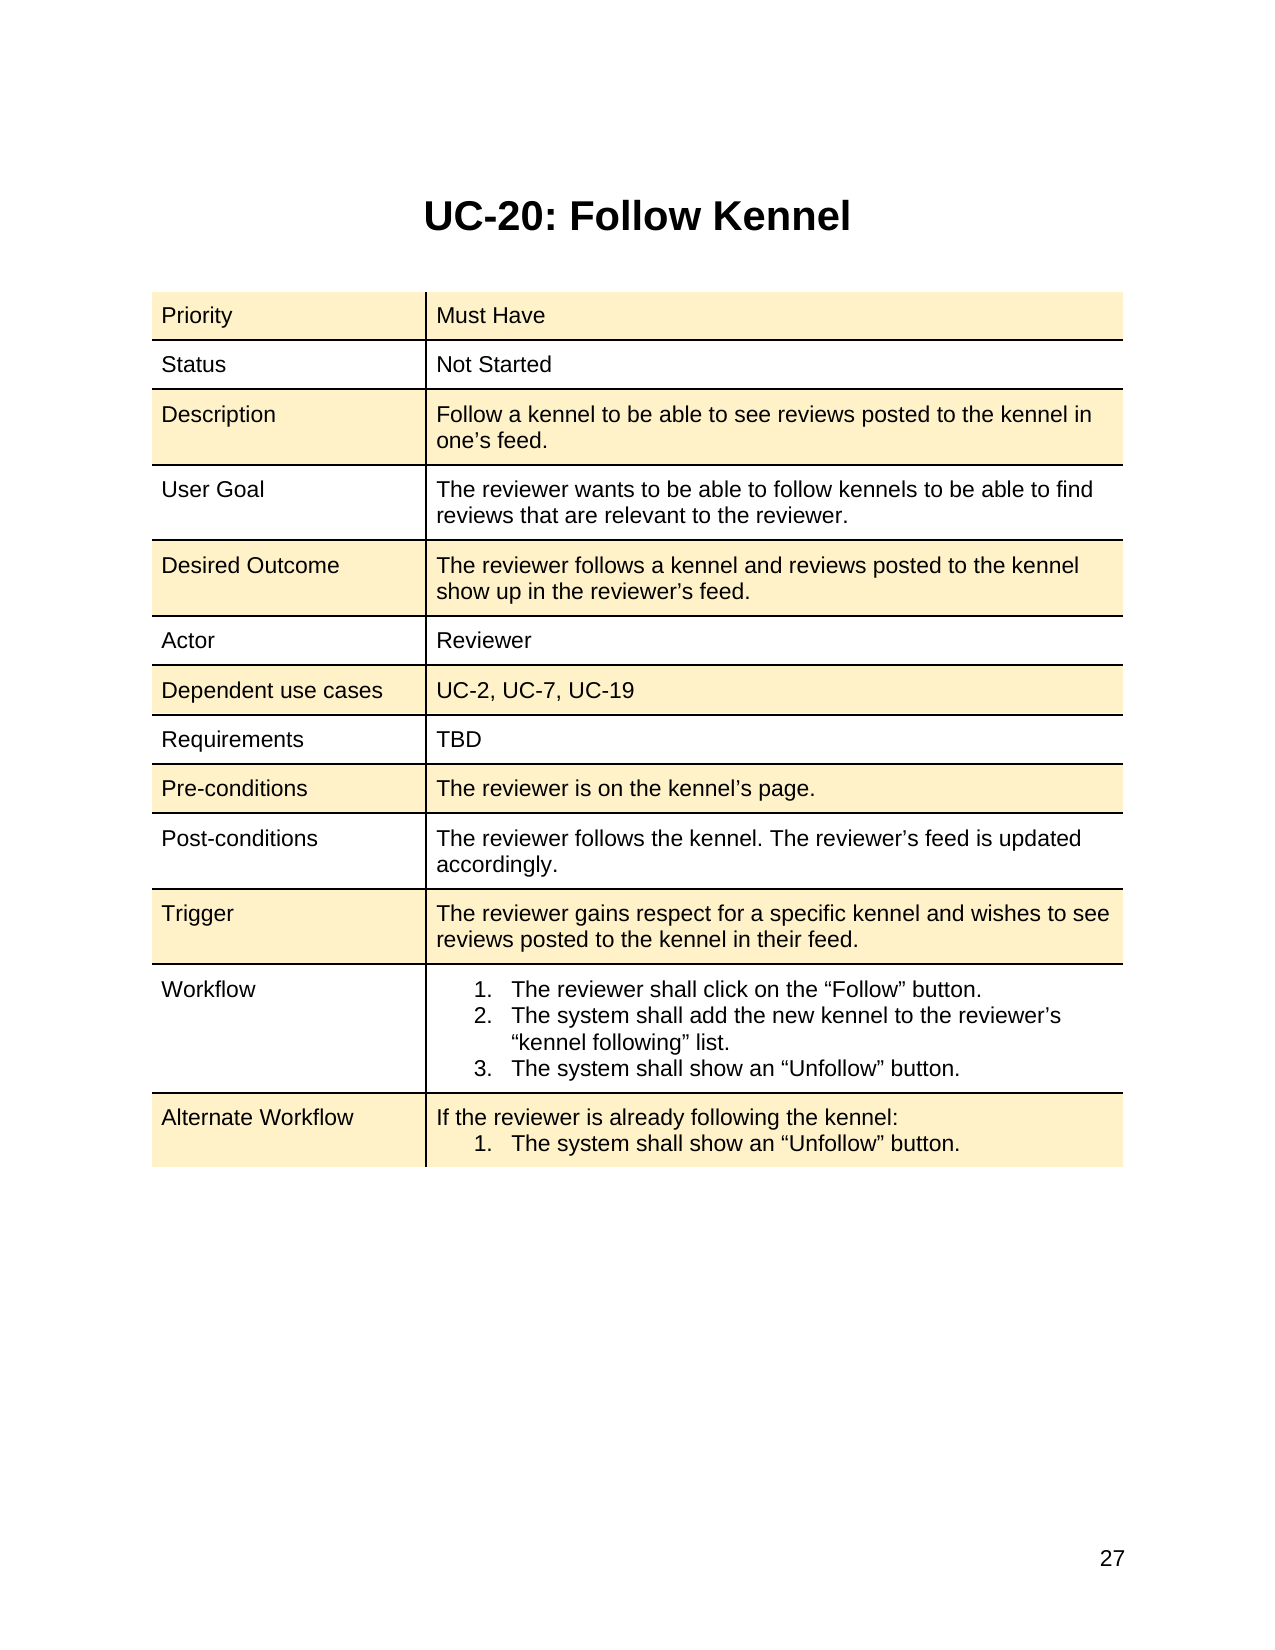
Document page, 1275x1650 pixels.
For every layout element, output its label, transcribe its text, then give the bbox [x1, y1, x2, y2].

table_cell Status [152, 341, 425, 388]
table_cell The reviewer gains respect for a specific kennel and wishes to see reviews posted to the kennel in their feed. [427, 890, 1123, 963]
table_cell Pre-conditions [152, 765, 425, 812]
table_cell Not Started [427, 341, 1123, 388]
table_header Priority [152, 292, 425, 339]
table_cell Requirements [152, 716, 425, 763]
table_cell Post-conditions [152, 814, 425, 888]
table_cell The reviewer follows the kennel. The reviewer’s feed is updated accordingly. [427, 814, 1123, 888]
table_cell Workflow [152, 965, 425, 1092]
table_header Must Have [427, 292, 1123, 339]
table_cell The reviewer is on the kennel’s page. [427, 765, 1123, 812]
table_cell Actor [152, 617, 425, 664]
table_cell The reviewer shall click on the “Follow” button. The system shall add the new kennel to the reviewer’s “kennel following” list. The system shall show an “Unfollow” button. [427, 965, 1123, 1092]
table_cell Reviewer [427, 617, 1123, 664]
table_cell User Goal [152, 466, 425, 539]
table_cell Description [152, 390, 425, 464]
table_cell UC-2, UC-7, UC-19 [427, 666, 1123, 713]
table_cell Dependent use cases [152, 666, 425, 713]
table_cell Desired Outcome [152, 541, 425, 615]
table_cell Trigger [152, 890, 425, 963]
table_cell The reviewer wants to be able to follow kennels to be able to find reviews that are relevant to the reviewer. [427, 466, 1123, 539]
table_cell The reviewer follows a kennel and reviews posted to the kennel show up in the reviewer’s feed. [427, 541, 1123, 615]
table_cell Alternate Workflow [152, 1094, 425, 1167]
table_cell If the reviewer is already following the kennel: The system shall show an “Unfollow” button. [427, 1094, 1123, 1167]
subtitle UC-20: Follow Kennel [150, 192, 1125, 239]
table_cell Follow a kennel to be able to see reviews posted to the kennel in one’s feed. [427, 390, 1123, 464]
table_cell TBD [427, 716, 1123, 763]
